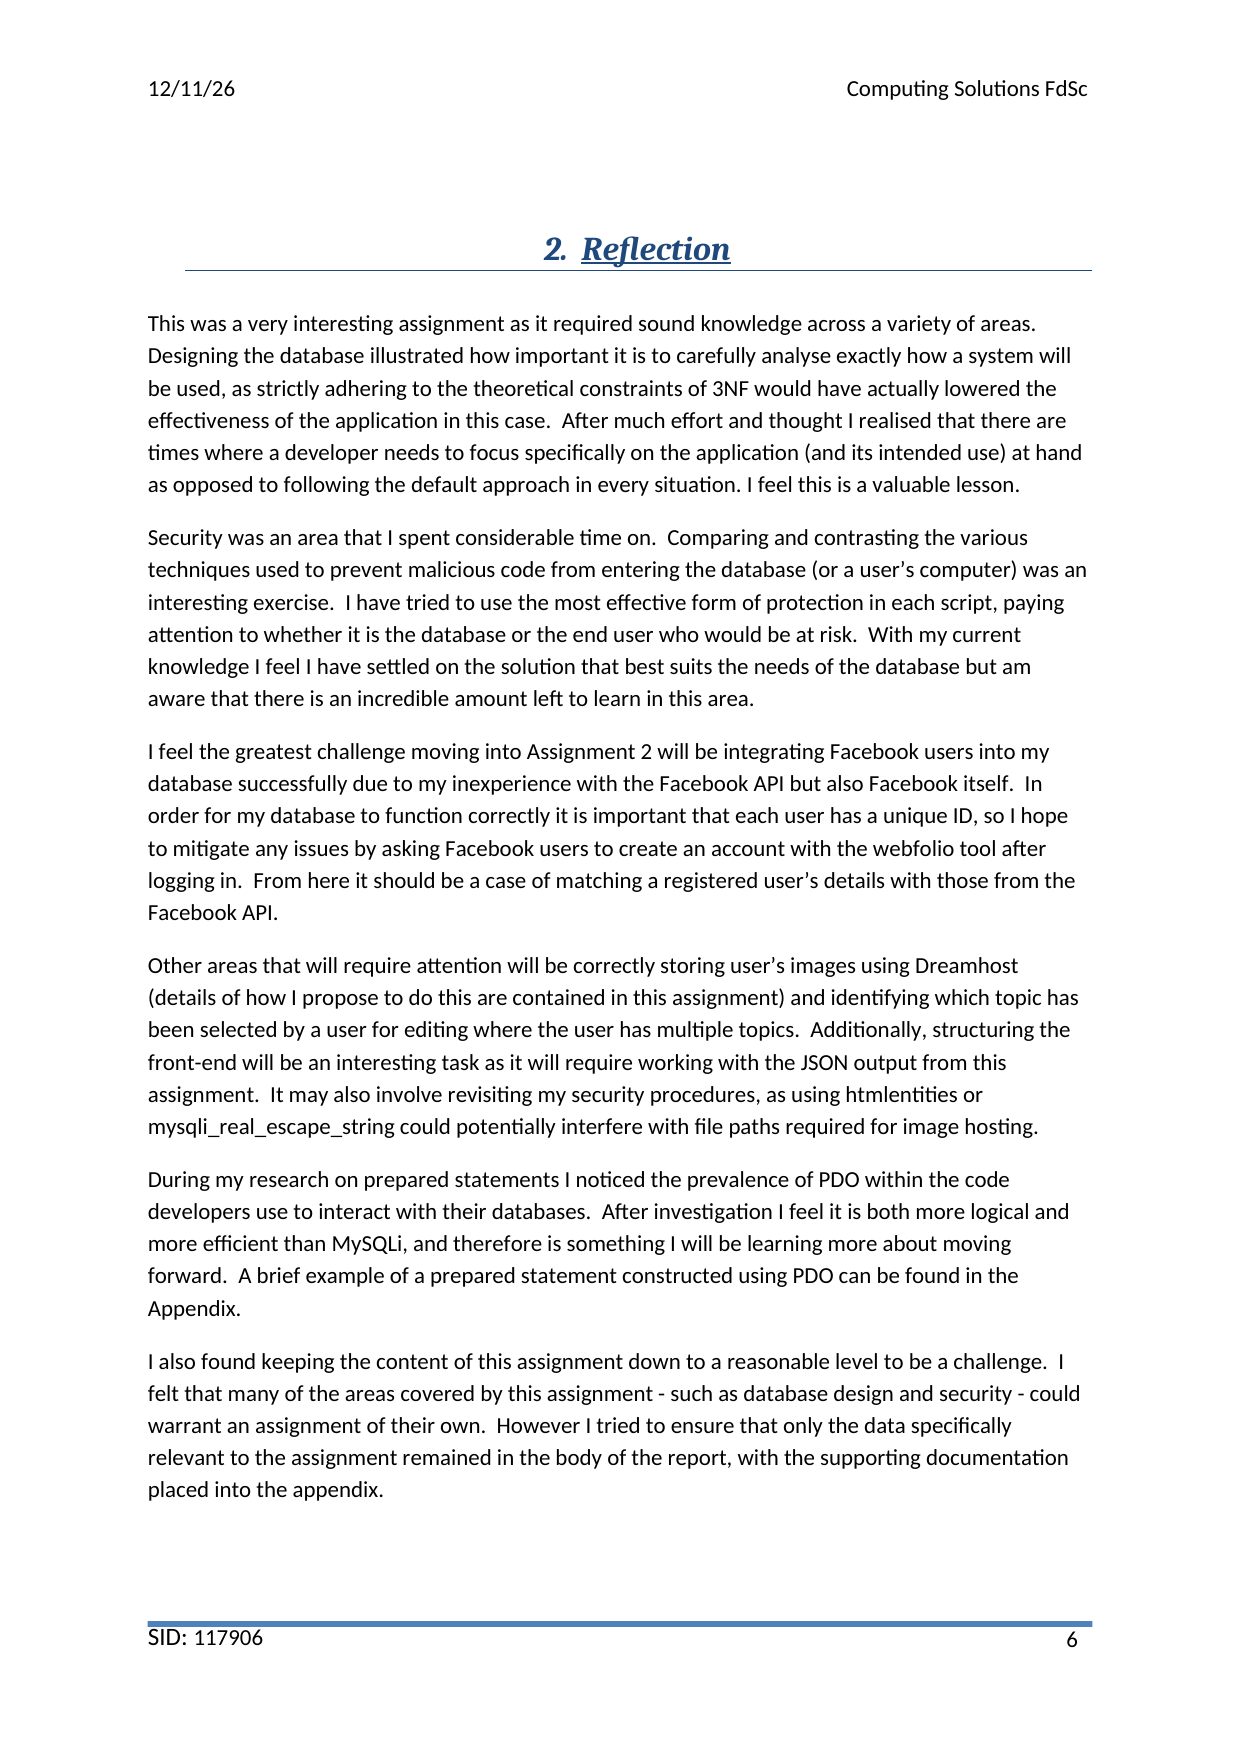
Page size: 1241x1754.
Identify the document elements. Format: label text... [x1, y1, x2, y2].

text Other areas that will require attention will be correctly storing user’s images using Dreamhost (details of how I propose to do this are contained in this assignment) and identifying which topic has been selected by a user for editing where the user has multiple topics. Additionally, structuring the front-end will be an interesting task as it will require working with the JSON output from this assignment. It may also involve revisiting my security procedures, as using htmlentities or mysqli_real_escape_string could potentially interfere with file paths required for image hosting. [148, 951, 1092, 1140]
text I feel the greatest challenge moving into Assignment 2 will be integrating Facebook users into my database successfully due to my inexperience with the Facebook API but also Facebook itself. In order for my database to function correctly it is important that each user has a unique ID, so I hope to mitigate any issues by asking Facebook users to create an account with the webfolio tool after logging in. From here it should be a case of matching a registered user’s details with those from the Facebook API. [148, 737, 1092, 926]
text This was a very interesting assignment as it required sound knowledge across a variety of areas. Designing the database illustrated how important it is to carefully analyse exactly how a system will be used, as strictly adhering to the theoretical constraints of 3NF would have actually lowered the effectiveness of the application in this case. After much effort and thought I realised that there are times where a developer needs to focus specifically on the application (and its intended use) at hand as opposed to following the default approach in every situation. I feel this is a valuable lesson. [148, 277, 1092, 498]
text I also found keeping the content of this assignment down to a reasonable level to be a challenge. I felt that many of the areas covered by this assignment - such as database design and security - could warrant an assignment of their own. However I tried to ensure that only the data specifically relevant to the assignment remained in the body of the report, with the supporting documentation placed into the appendix. [148, 1347, 1092, 1504]
subtitle Reflection [185, 230, 1092, 270]
text During my research on prepared statements I noticed the prevalence of PDO within the code developers use to interact with their databases. After investigation I feel it is both more logical and more efficient than MySQLi, and therefore is something I will be learning more about moving forward. A brief example of a prepared statement constructed using PDO can be found in the Appendix. [148, 1165, 1092, 1322]
text Security was an area that I spent considerable time on. Comparing and contrasting the various techniques used to prevent malicious code from entering the database (or a user’s computer) was an interesting exercise. I have tried to use the most effective form of protection in each script, paying attention to whether it is the database or the end user who would be at risk. With my current knowledge I feel I have settled on the solution that best suits the needs of the database but am aware that there is an incredible amount left to learn in this area. [148, 523, 1092, 712]
